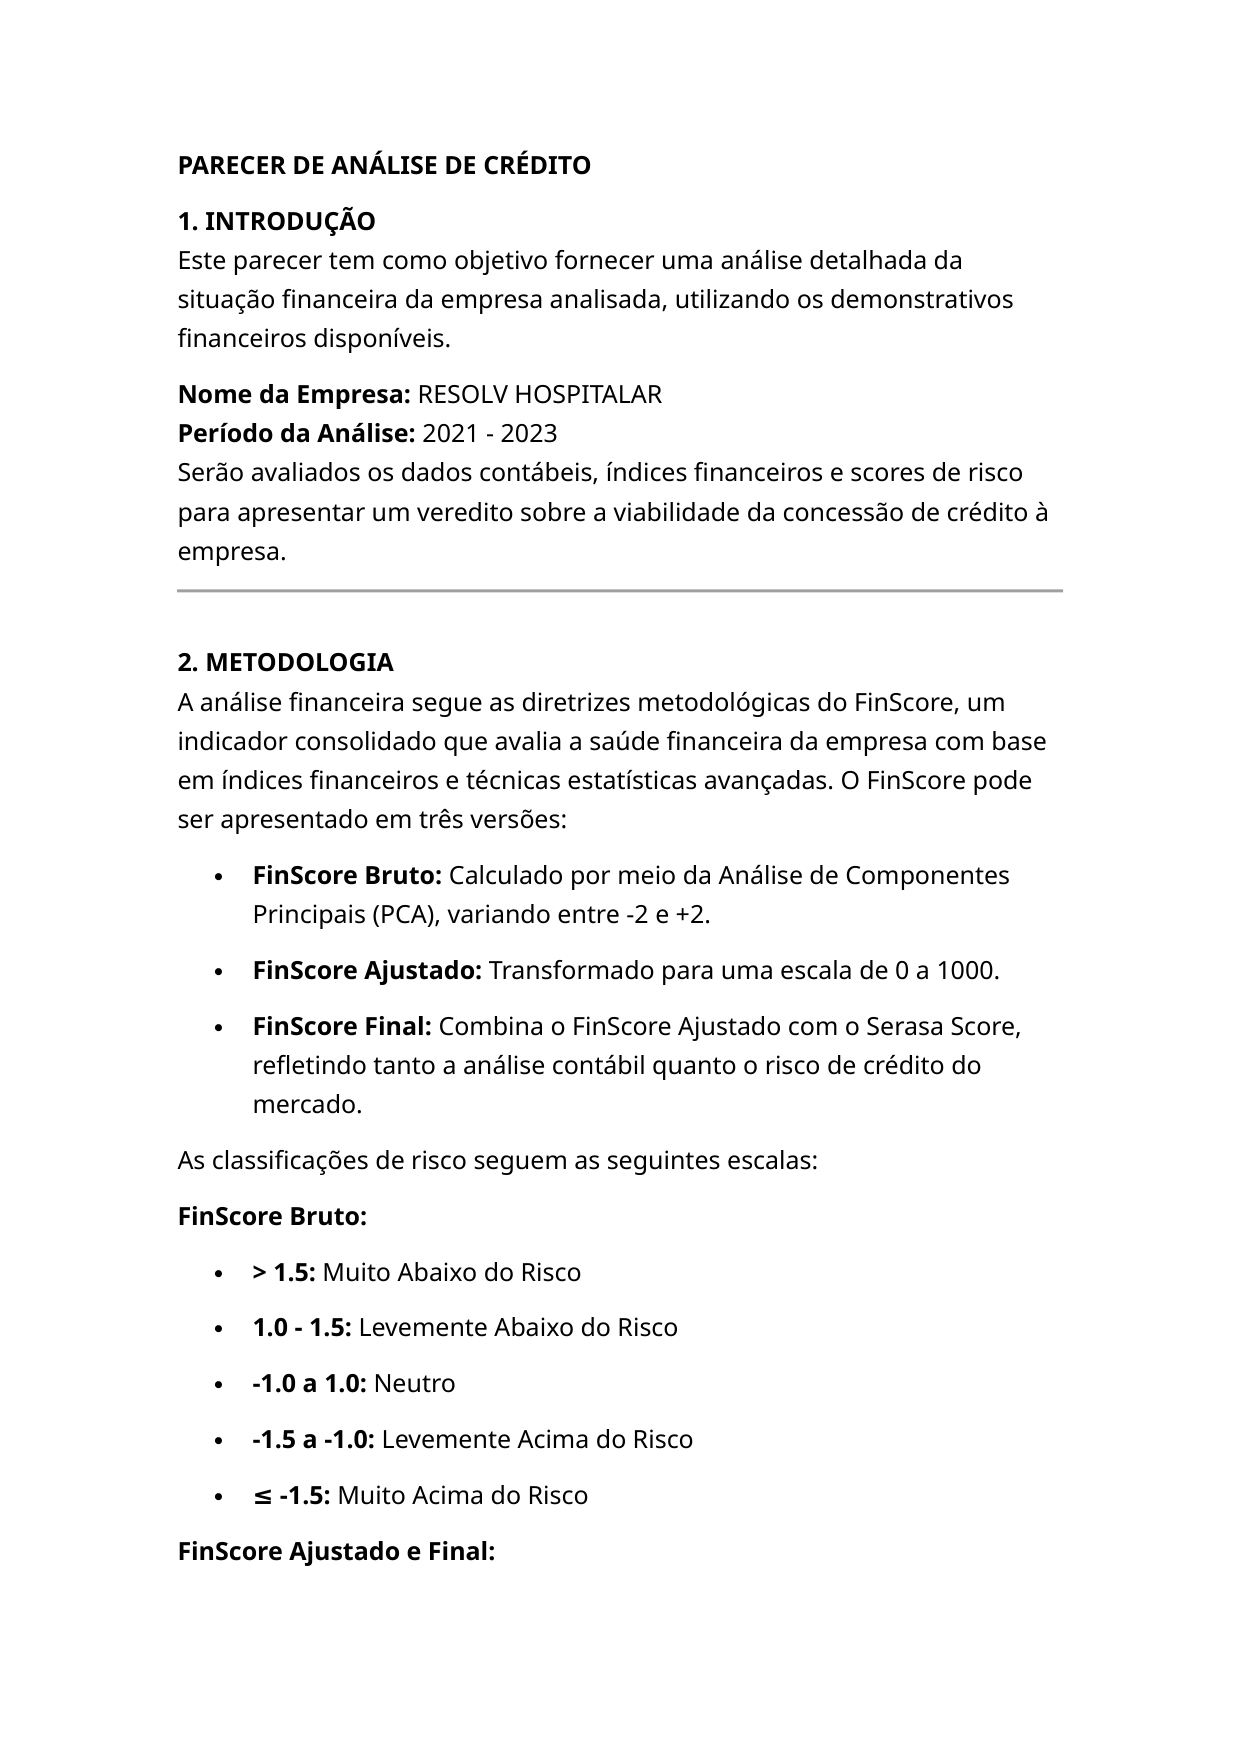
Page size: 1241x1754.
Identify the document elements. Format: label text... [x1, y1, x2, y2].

text FinScore Ajustado e Final: [177, 1533, 1063, 1567]
text PARECER DE ANÁLISE DE CRÉDITO [177, 148, 1063, 182]
text FinScore Bruto: [177, 1198, 1063, 1232]
text 2. METODOLOGIA A análise financeira segue as diretrizes metodológicas do FinScore, um indicador consolidado que avalia a saúde financeira da empresa com base em índices financeiros e técnicas estatísticas avançadas. O FinScore pode ser apresentado em três versões: [177, 645, 1063, 836]
list > 1.5: Muito Abaixo do Risco [215, 1254, 1063, 1288]
list ≤ -1.5: Muito Acima do Risco [215, 1478, 1063, 1512]
list FinScore Ajustado: Transformado para uma escala de 0 a 1000. [215, 953, 1063, 987]
list -1.0 a 1.0: Neutro [215, 1366, 1063, 1400]
text 1. INTRODUÇÃO Este parecer tem como objetivo fornecer uma análise detalhada da situação financeira da empresa analisada, utilizando os demonstrativos financeiros disponíveis. [177, 203, 1063, 355]
list -1.5 a -1.0: Levemente Acima do Risco [215, 1422, 1063, 1456]
text Nome da Empresa: RESOLV HOSPITALAR Período da Análise: 2021 - 2023 Serão avaliados os dados contábeis, índices financeiros e scores de risco para apresentar um veredito sobre a viabilidade da concessão de crédito à empresa. [177, 377, 1063, 567]
list FinScore Final: Combina o FinScore Ajustado com o Serasa Score, refletindo tanto a análise contábil quanto o risco de crédito do mercado. [215, 1008, 1063, 1121]
text As classificações de risco seguem as seguintes escalas: [177, 1143, 1063, 1177]
list FinScore Bruto: Calculado por meio da Análise de Componentes Principais (PCA), variando entre -2 e +2. [215, 858, 1063, 931]
list 1.0 - 1.5: Levemente Abaixo do Risco [215, 1310, 1063, 1344]
